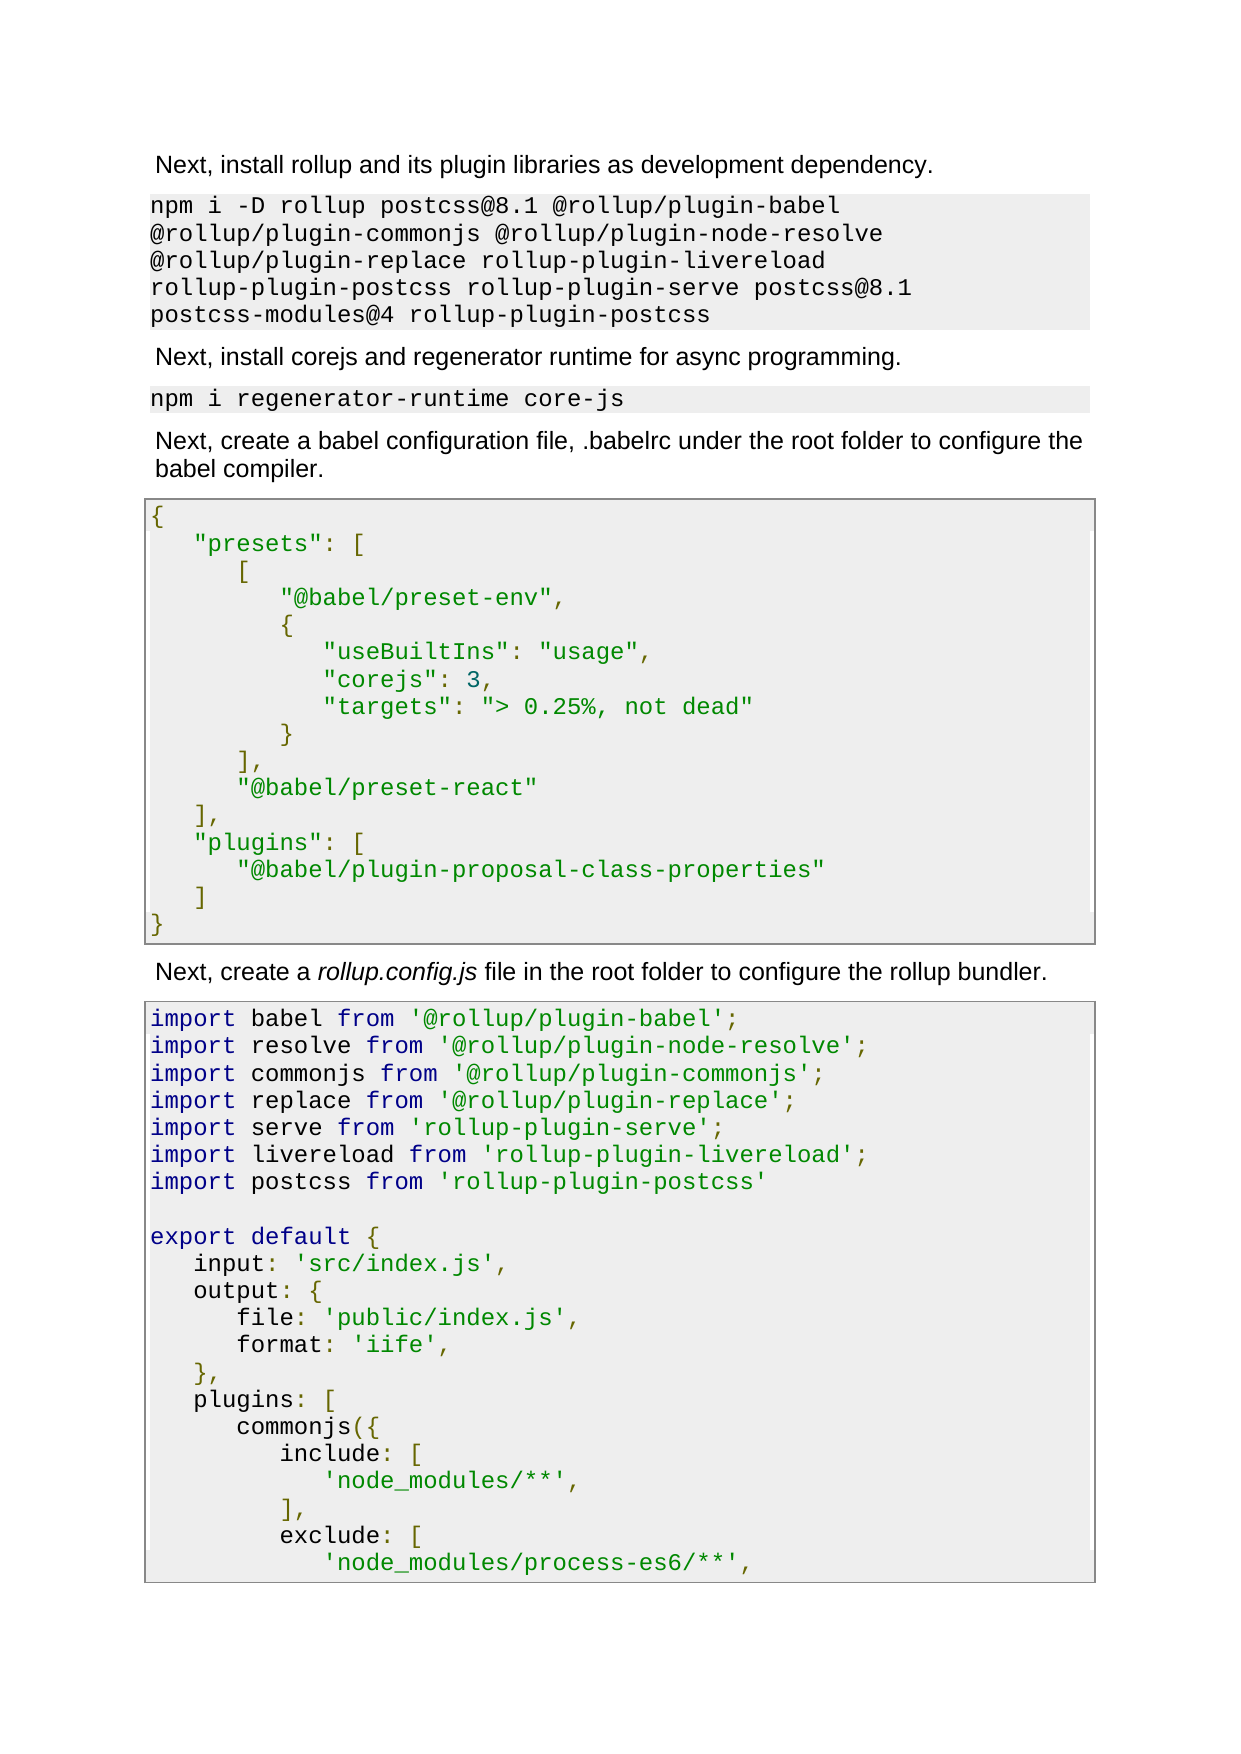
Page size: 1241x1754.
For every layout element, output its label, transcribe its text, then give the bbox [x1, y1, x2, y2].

text commonjs({ [150, 1414, 1090, 1442]
text ], [150, 803, 1090, 830]
text include: [ [150, 1442, 1090, 1469]
text import babel from '@rollup/plugin-babel'; [146, 1002, 1094, 1034]
text Next, create a rollup.config.js file in the root folder to configure the rollup bundler. [155, 957, 1085, 986]
text export default { [150, 1224, 1090, 1251]
text "corejs": 3, [150, 667, 1090, 694]
text import livereload from 'rollup-plugin-livereload'; [150, 1142, 1090, 1170]
text rollup-plugin-postcss rollup-plugin-serve postcss@8.1 [150, 275, 1090, 302]
text import serve from 'rollup-plugin-serve'; [150, 1115, 1090, 1142]
text import commonjs from '@rollup/plugin-commonjs'; [150, 1061, 1090, 1088]
text input: 'src/index.js', [150, 1251, 1090, 1278]
text ], [150, 748, 1090, 776]
text ] [150, 884, 1090, 906]
text postcss-modules@4 rollup-plugin-postcss [150, 302, 1090, 330]
text import replace from '@rollup/plugin-replace'; [150, 1088, 1090, 1115]
text format: 'iife', [150, 1333, 1090, 1360]
text Next, install rollup and its plugin libraries as development dependency. [155, 150, 1085, 179]
text { [146, 500, 1094, 531]
text } [150, 721, 1090, 748]
text 'node_modules/process-es6/**', [146, 1544, 1094, 1582]
text @rollup/plugin-commonjs @rollup/plugin-node-resolve [150, 221, 1090, 248]
text Next, install corejs and regenerator runtime for async programming. [155, 342, 1085, 371]
text "plugins": [ [150, 830, 1090, 857]
text "targets": "> 0.25%, not dead" [150, 694, 1090, 721]
text file: 'public/index.js', [150, 1306, 1090, 1333]
text @rollup/plugin-replace rollup-plugin-livereload [150, 248, 1090, 275]
text "@babel/preset-react" [150, 776, 1090, 803]
text [ [150, 558, 1090, 585]
text "@babel/plugin-proposal-class-properties" [150, 857, 1090, 884]
text }, [150, 1360, 1090, 1387]
text 'node_modules/**', [150, 1469, 1090, 1496]
text ], [150, 1496, 1090, 1523]
text output: { [150, 1278, 1090, 1306]
text import postcss from 'rollup-plugin-postcss' [150, 1170, 1090, 1197]
text { [150, 613, 1090, 640]
text plugins: [ [150, 1387, 1090, 1414]
text exclude: [ [150, 1523, 1090, 1544]
text Next, create a babel configuration file, .babelrc under the root folder to configure the babel compiler. [155, 426, 1085, 483]
text npm i -D rollup postcss@8.1 @rollup/plugin-babel [150, 194, 1090, 221]
text } [146, 906, 1094, 943]
text "@babel/preset-env", [150, 585, 1090, 613]
text npm i regenerator-runtime core-js [150, 386, 1090, 413]
text "useBuiltIns": "usage", [150, 640, 1090, 667]
text import resolve from '@rollup/plugin-node-resolve'; [150, 1034, 1090, 1061]
text "presets": [ [150, 531, 1090, 558]
